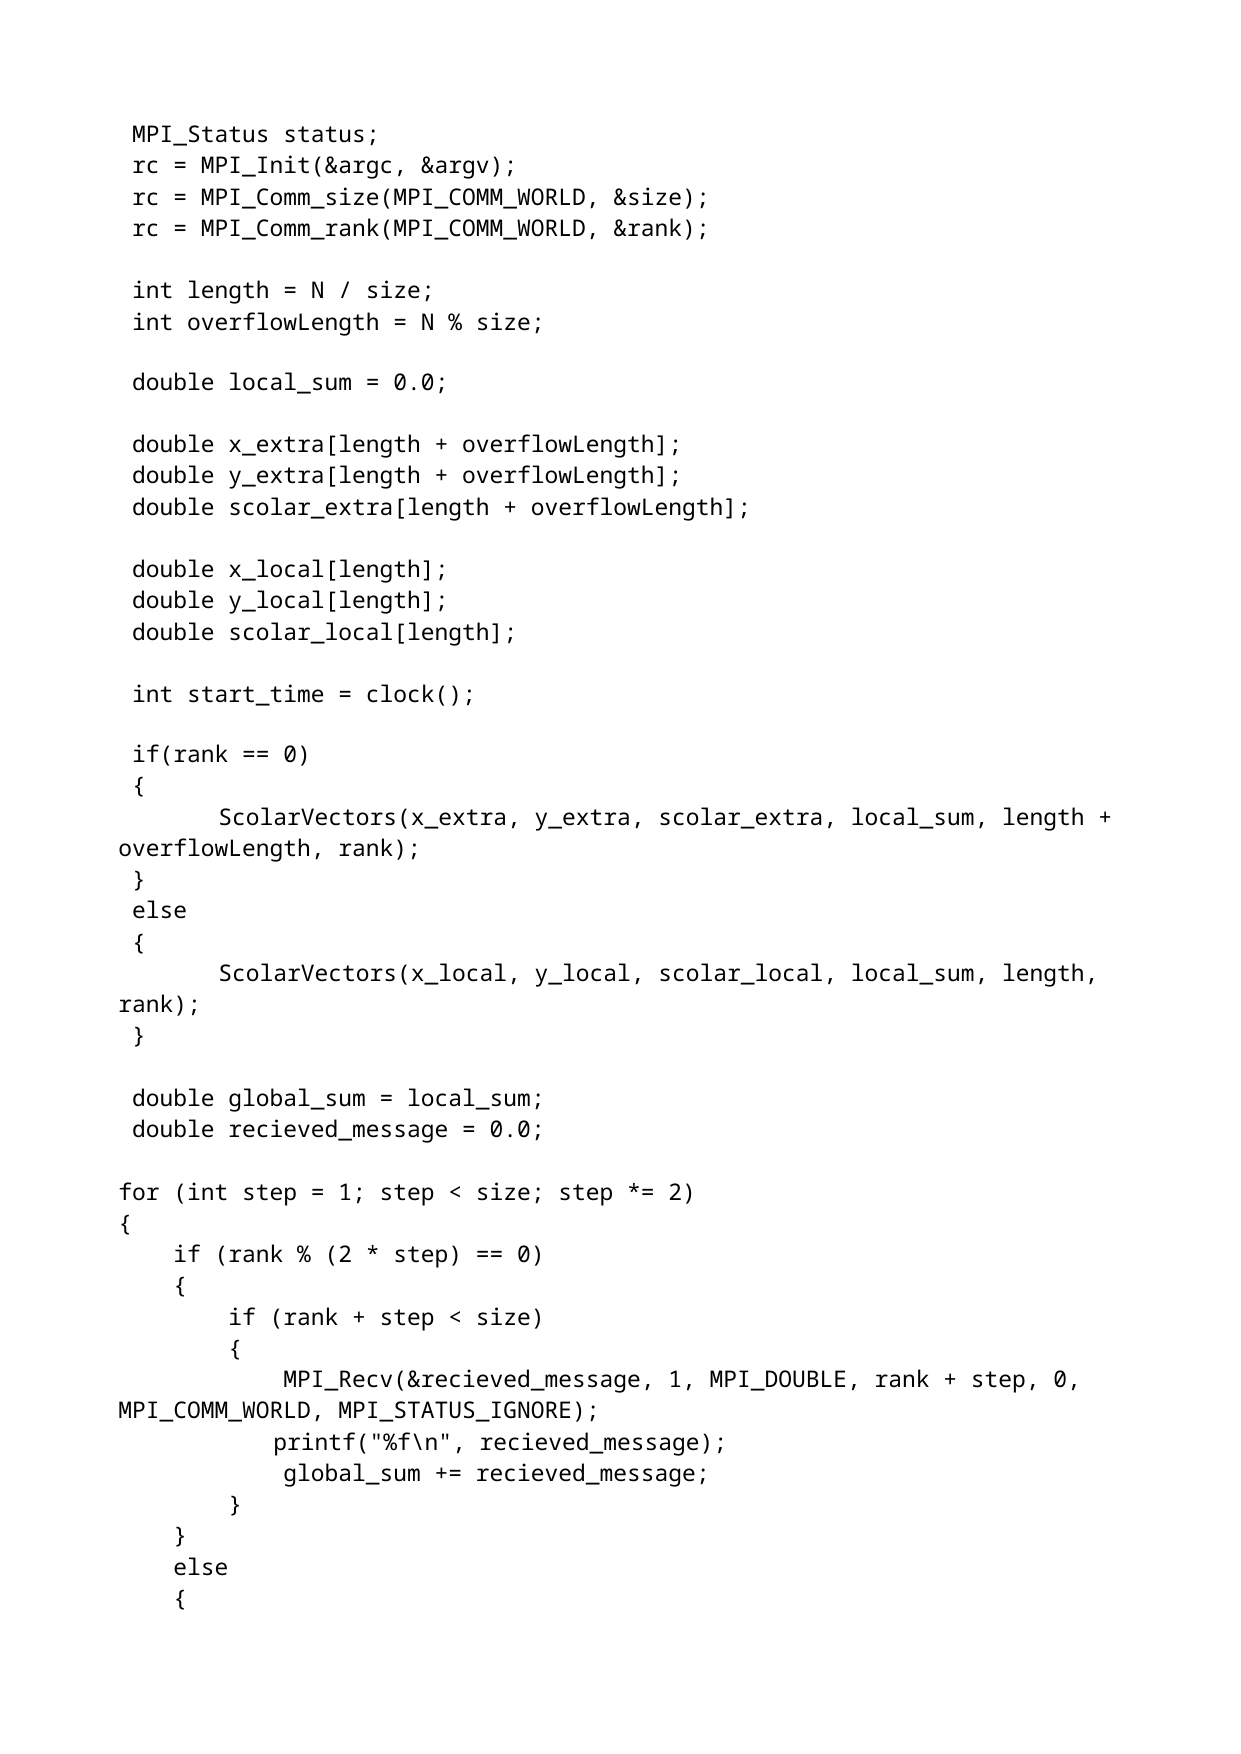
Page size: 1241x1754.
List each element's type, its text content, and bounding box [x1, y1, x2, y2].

text int length = N / size; [118, 274, 1122, 306]
text else [118, 894, 1122, 926]
text { [118, 1332, 1122, 1363]
text double y_local[length]; [118, 584, 1122, 616]
text } [118, 1019, 1122, 1051]
text } [118, 1519, 1122, 1551]
text MPI_Status status; [118, 118, 1122, 149]
text ScolarVectors(x_local, y_local, scolar_local, local_sum, length, rank); [118, 957, 1122, 1019]
text double global_sum = local_sum; [118, 1082, 1122, 1113]
text printf("%f\n", recieved_message); [118, 1426, 1122, 1457]
text double x_extra[length + overflowLength]; [118, 428, 1122, 459]
text double recieved_message = 0.0; [118, 1113, 1122, 1144]
text rc = MPI_Comm_size(MPI_COMM_WORLD, &size); [118, 181, 1122, 212]
text double local_sum = 0.0; [118, 366, 1122, 397]
text rc = MPI_Init(&argc, &argv); [118, 149, 1122, 181]
text double y_extra[length + overflowLength]; [118, 459, 1122, 491]
text double x_local[length]; [118, 553, 1122, 584]
text { [118, 769, 1122, 801]
text } [118, 1488, 1122, 1519]
text { [118, 1207, 1122, 1238]
text double scolar_extra[length + overflowLength]; [118, 491, 1122, 522]
text for (int step = 1; step < size; step *= 2) [118, 1176, 1122, 1207]
text { [118, 1269, 1122, 1301]
text int overflowLength = N % size; [118, 306, 1122, 337]
text if(rank == 0) [118, 738, 1122, 769]
text int start_time = clock(); [118, 678, 1122, 709]
text if (rank % (2 * step) == 0) [118, 1238, 1122, 1269]
text else [118, 1551, 1122, 1582]
text } [118, 863, 1122, 894]
text MPI_Recv(&recieved_message, 1, MPI_DOUBLE, rank + step, 0, MPI_COMM_WORLD, MPI_STATUS_IGNORE); [118, 1363, 1122, 1426]
text ScolarVectors(x_extra, y_extra, scolar_extra, local_sum, length + overflowLength, rank); [118, 801, 1122, 863]
text { [118, 1582, 1122, 1613]
text if (rank + step < size) [118, 1301, 1122, 1332]
text double scolar_local[length]; [118, 616, 1122, 647]
text { [118, 926, 1122, 957]
text global_sum += recieved_message; [118, 1457, 1122, 1488]
text rc = MPI_Comm_rank(MPI_COMM_WORLD, &rank); [118, 212, 1122, 243]
